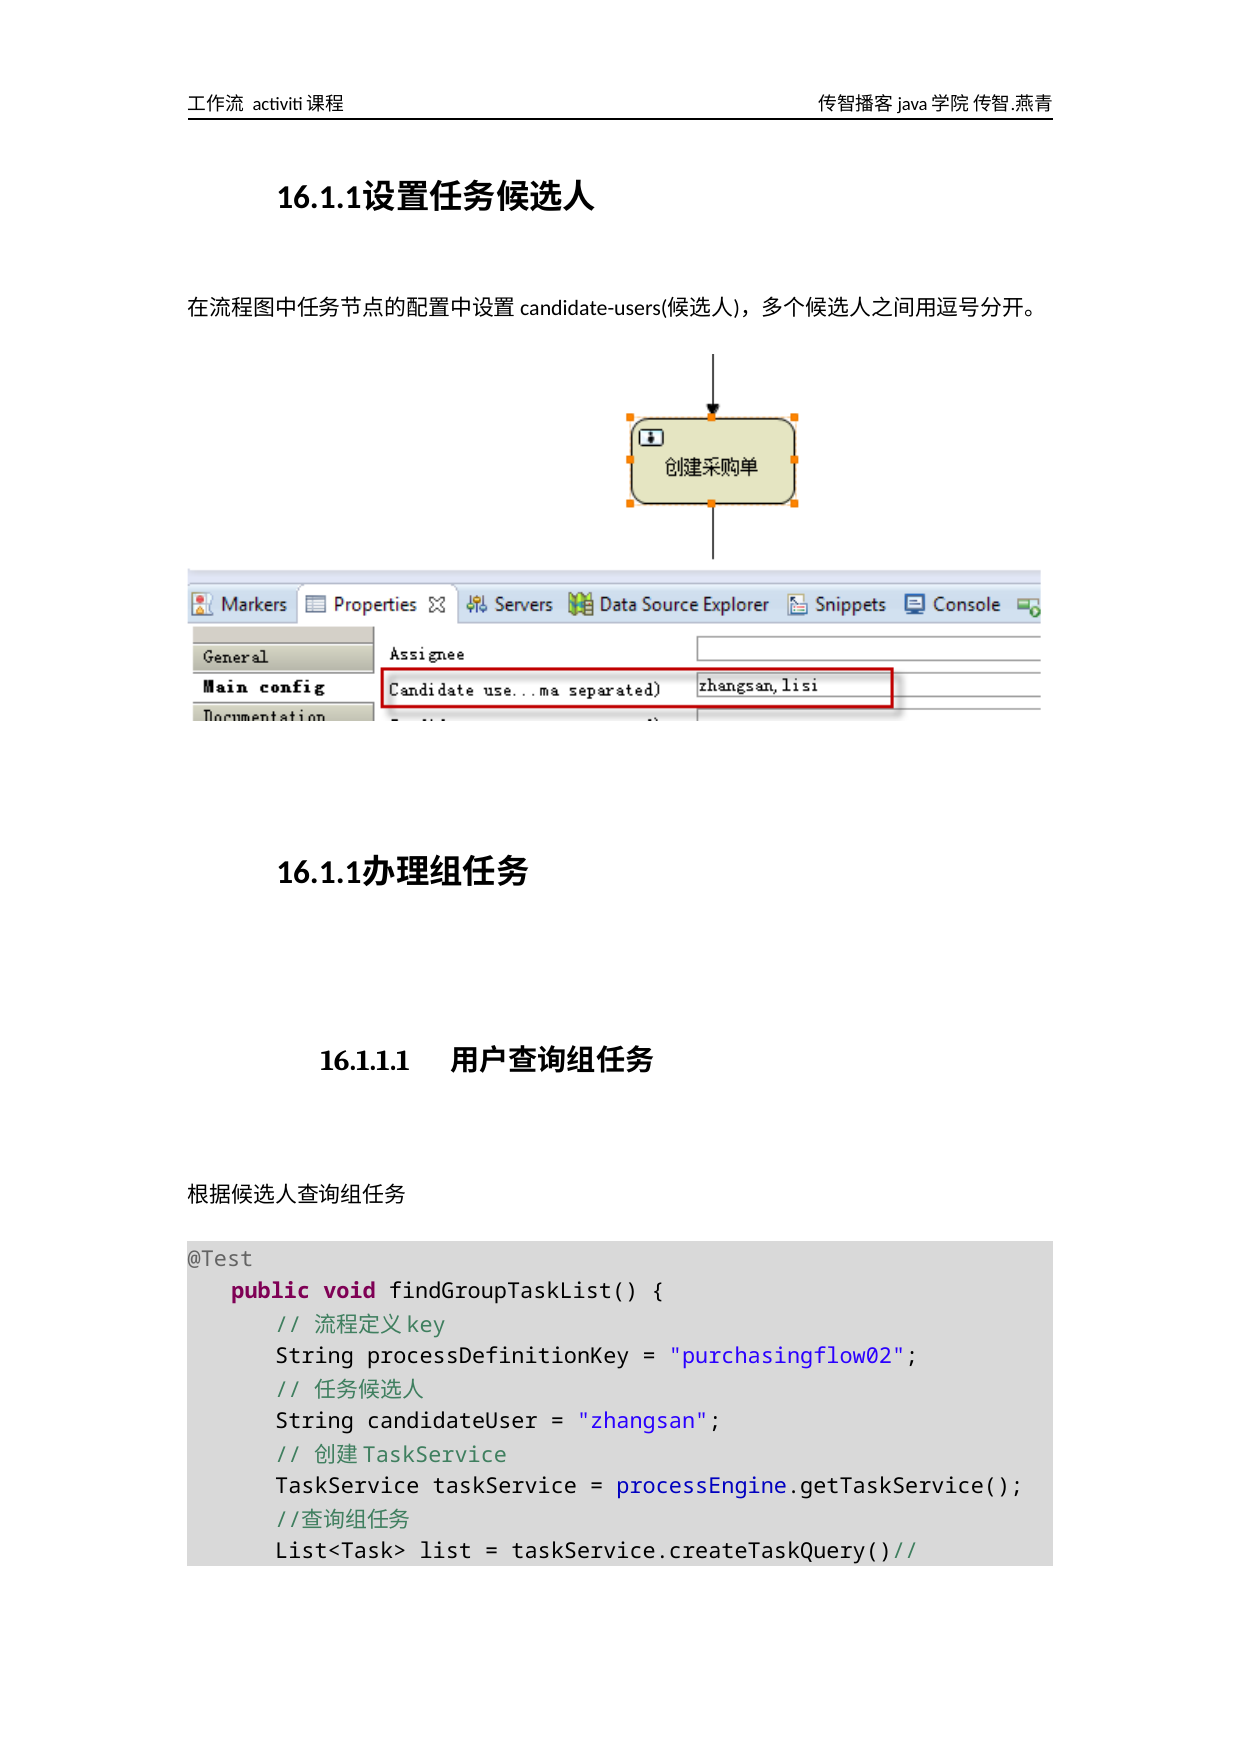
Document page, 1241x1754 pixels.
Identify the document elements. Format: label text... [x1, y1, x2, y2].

picture [187, 354, 1041, 721]
text public void findGroupTaskList() { [187, 1274, 1053, 1306]
text TaskService taskService = processEngine.getTaskService(); [187, 1469, 1053, 1501]
text // 流程定义key [187, 1306, 1053, 1339]
text String processDefinitionKey = "purchasingflow02"; [187, 1339, 1053, 1371]
text String candidateUser = "zhangsan"; [187, 1404, 1053, 1436]
subtitle 设置任务候选人 [276, 162, 1053, 227]
subtitle 办理组任务 [276, 836, 1053, 901]
text @Test [187, 1241, 1053, 1274]
text // 创建TaskService [187, 1436, 1053, 1469]
text 根据候选人查询组任务 [187, 1176, 1053, 1209]
text // 任务候选人 [187, 1371, 1053, 1404]
text 用户查询组任务 [320, 1025, 1053, 1090]
text //查询组任务 [187, 1501, 1053, 1534]
text List<Task> list = taskService.createTaskQuery()// [187, 1534, 1053, 1566]
text 在流程图中任务节点的配置中设置candidate-users(候选人)，多个候选人之间用逗号分开。 [187, 289, 1053, 322]
